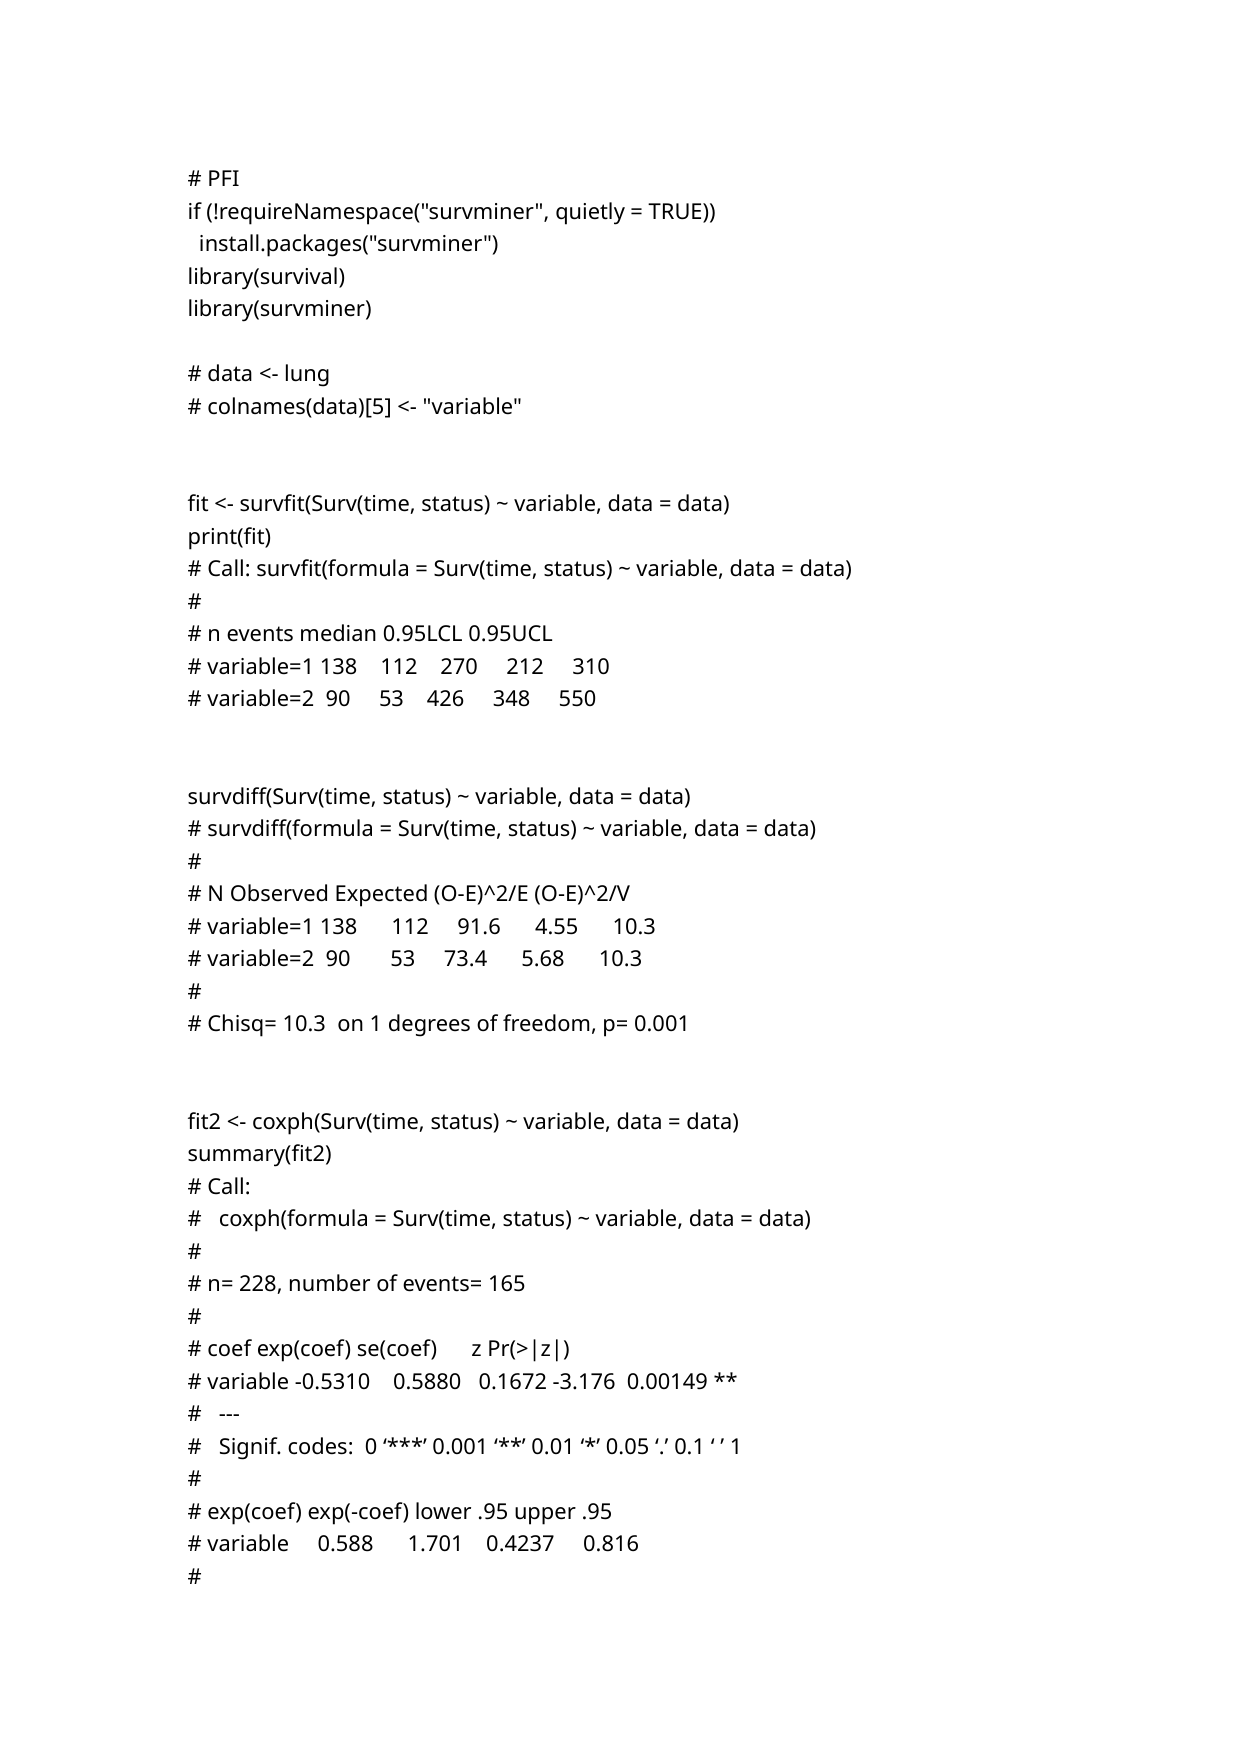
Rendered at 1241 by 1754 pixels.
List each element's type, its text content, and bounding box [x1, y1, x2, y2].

text if (!requireNamespace("survminer", quietly = TRUE)) [187, 194, 1053, 227]
text # variable -0.5310 0.5880 0.1672 -3.176 0.00149 ** [187, 1364, 1053, 1397]
text # N Observed Expected (O-E)^2/E (O-E)^2/V [187, 877, 1053, 909]
text print(fit) [187, 519, 1053, 552]
text survdiff(Surv(time, status) ~ variable, data = data) [187, 779, 1053, 812]
text # [187, 974, 1053, 1007]
text summary(fit2) [187, 1137, 1053, 1169]
text # survdiff(formula = Surv(time, status) ~ variable, data = data) [187, 812, 1053, 844]
text # coef exp(coef) se(coef) z Pr(>|z|) [187, 1332, 1053, 1364]
text # n events median 0.95LCL 0.95UCL [187, 617, 1053, 649]
text library(survminer) [187, 292, 1053, 324]
text # variable=2 90 53 73.4 5.68 10.3 [187, 942, 1053, 974]
text # variable=1 138 112 270 212 310 [187, 649, 1053, 682]
text # [187, 844, 1053, 877]
text fit2 <- coxph(Surv(time, status) ~ variable, data = data) [187, 1104, 1053, 1137]
text # coxph(formula = Surv(time, status) ~ variable, data = data) [187, 1202, 1053, 1234]
text # [187, 1234, 1053, 1267]
text library(survival) [187, 259, 1053, 292]
text # variable=2 90 53 426 348 550 [187, 682, 1053, 714]
text # data <- lung [187, 357, 1053, 389]
text # [187, 1299, 1053, 1332]
text # colnames(data)[5] <- "variable" [187, 389, 1053, 422]
text # Signif. codes: 0 ‘***’ 0.001 ‘**’ 0.01 ‘*’ 0.05 ‘.’ 0.1 ‘ ’ 1 [187, 1429, 1053, 1462]
text # Chisq= 10.3 on 1 degrees of freedom, p= 0.001 [187, 1007, 1053, 1039]
text # Call: survfit(formula = Surv(time, status) ~ variable, data = data) [187, 552, 1053, 584]
text # [187, 1559, 1053, 1592]
text # [187, 584, 1053, 617]
text # exp(coef) exp(-coef) lower .95 upper .95 [187, 1494, 1053, 1527]
text # variable 0.588 1.701 0.4237 0.816 [187, 1527, 1053, 1559]
text # --- [187, 1397, 1053, 1429]
text # variable=1 138 112 91.6 4.55 10.3 [187, 909, 1053, 942]
text # [187, 1462, 1053, 1494]
text # Call: [187, 1169, 1053, 1202]
text install.packages("survminer") [187, 227, 1053, 259]
text fit <- survfit(Surv(time, status) ~ variable, data = data) [187, 487, 1053, 519]
text # PFI [187, 162, 1053, 194]
text # n= 228, number of events= 165 [187, 1267, 1053, 1299]
